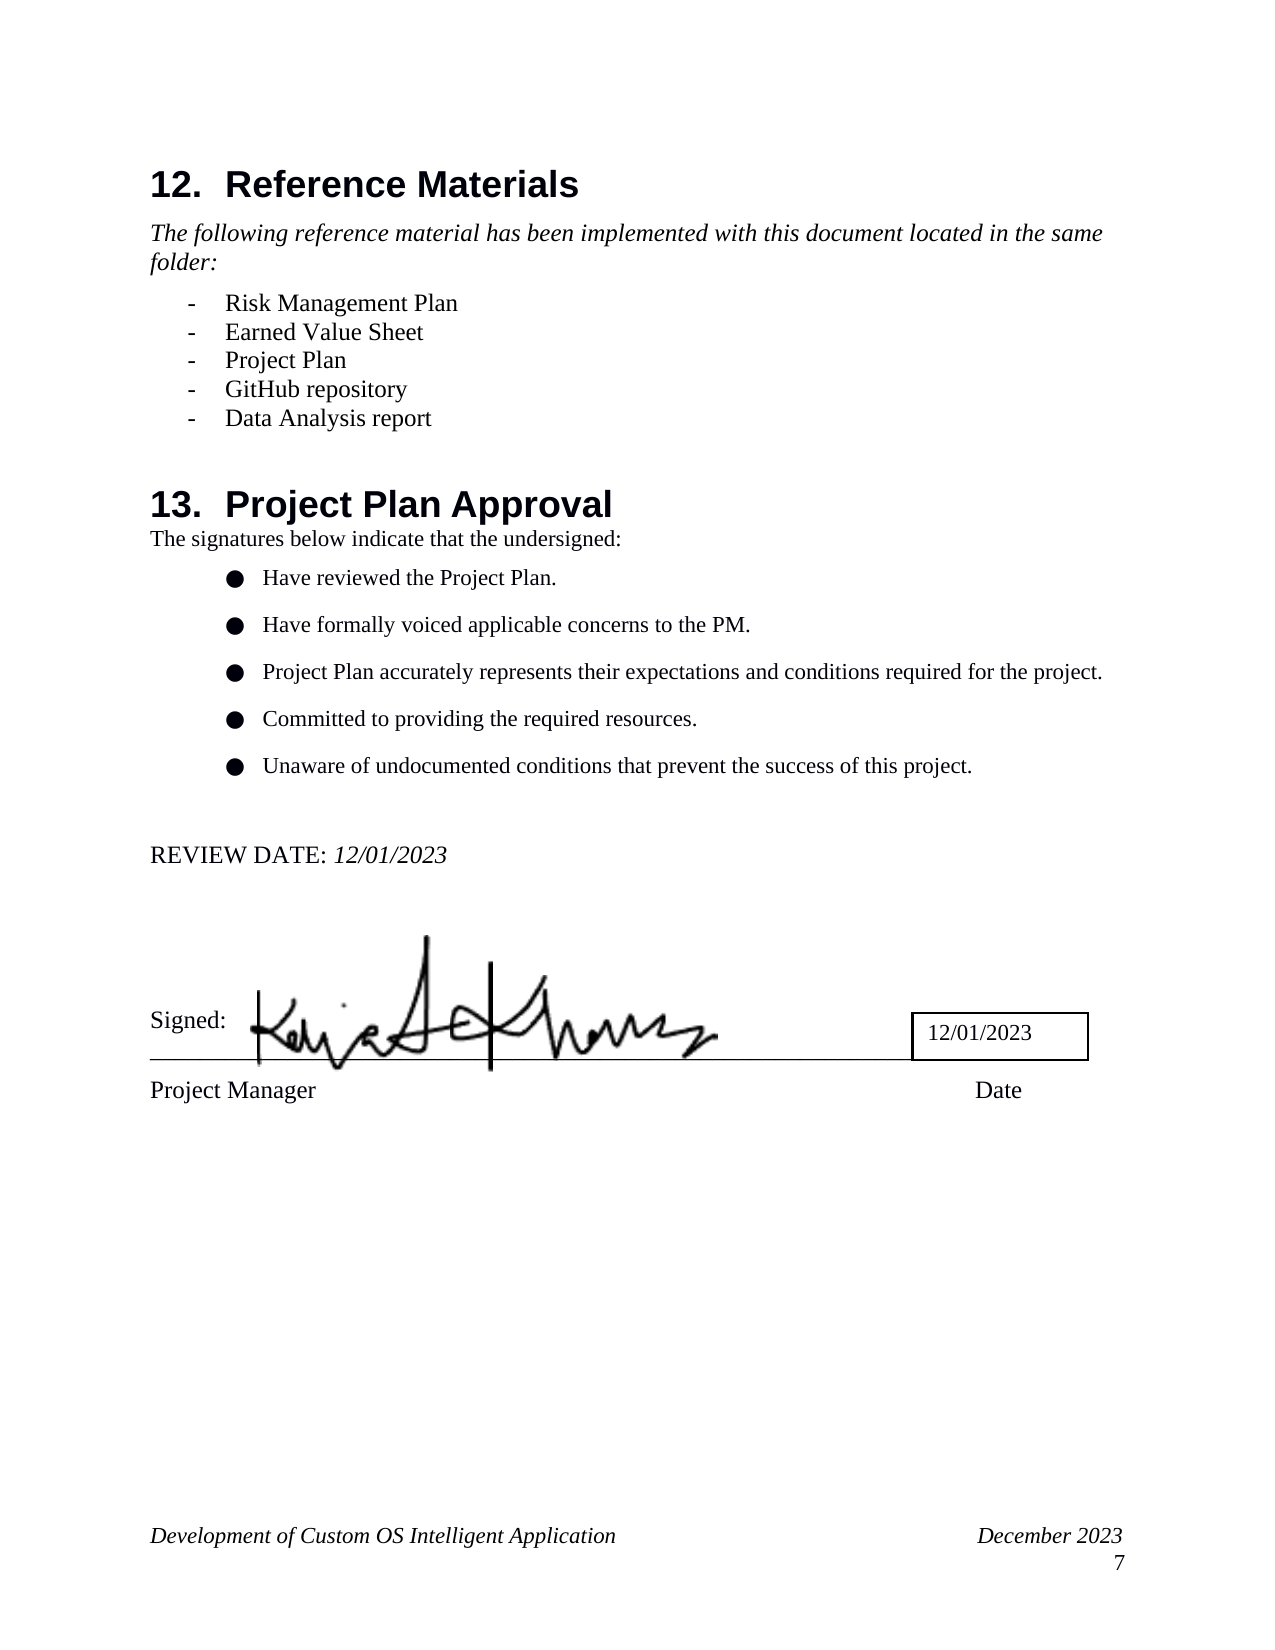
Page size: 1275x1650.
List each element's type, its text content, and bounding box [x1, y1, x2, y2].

text Project Manager Date [150, 1075, 1125, 1104]
list Have reviewed the Project Plan. [225, 551, 1125, 598]
text The signatures below indicate that the undersigned: [150, 525, 1125, 551]
list Project Plan [187, 346, 1125, 374]
text REVIEW DATE: 12/01/2023 [150, 840, 1125, 869]
list Have formally voiced applicable concerns to the PM. [225, 598, 1125, 645]
list Data Analysis report [187, 403, 1125, 432]
text Signed: _________________________________________________________________________ [493, 1005, 1125, 1062]
list Committed to providing the required resources. [225, 692, 1125, 739]
text The following reference material has been implemented with this document located in the same folder: [150, 218, 1125, 276]
text Signed: _________________________________________________________________________ [150, 1005, 250, 1059]
subtitle Reference Materials [150, 162, 1125, 206]
subtitle Project Plan Approval [150, 482, 1125, 525]
list Risk Management Plan [187, 288, 1125, 317]
list Earned Value Sheet [187, 317, 1125, 346]
list Unaware of undocumented conditions that prevent the success of this project. [225, 739, 1125, 786]
list Project Plan accurately represents their expectations and conditions required for the project. [225, 645, 1125, 692]
list GitHub repository [187, 374, 1125, 403]
picture [250, 935, 718, 1074]
